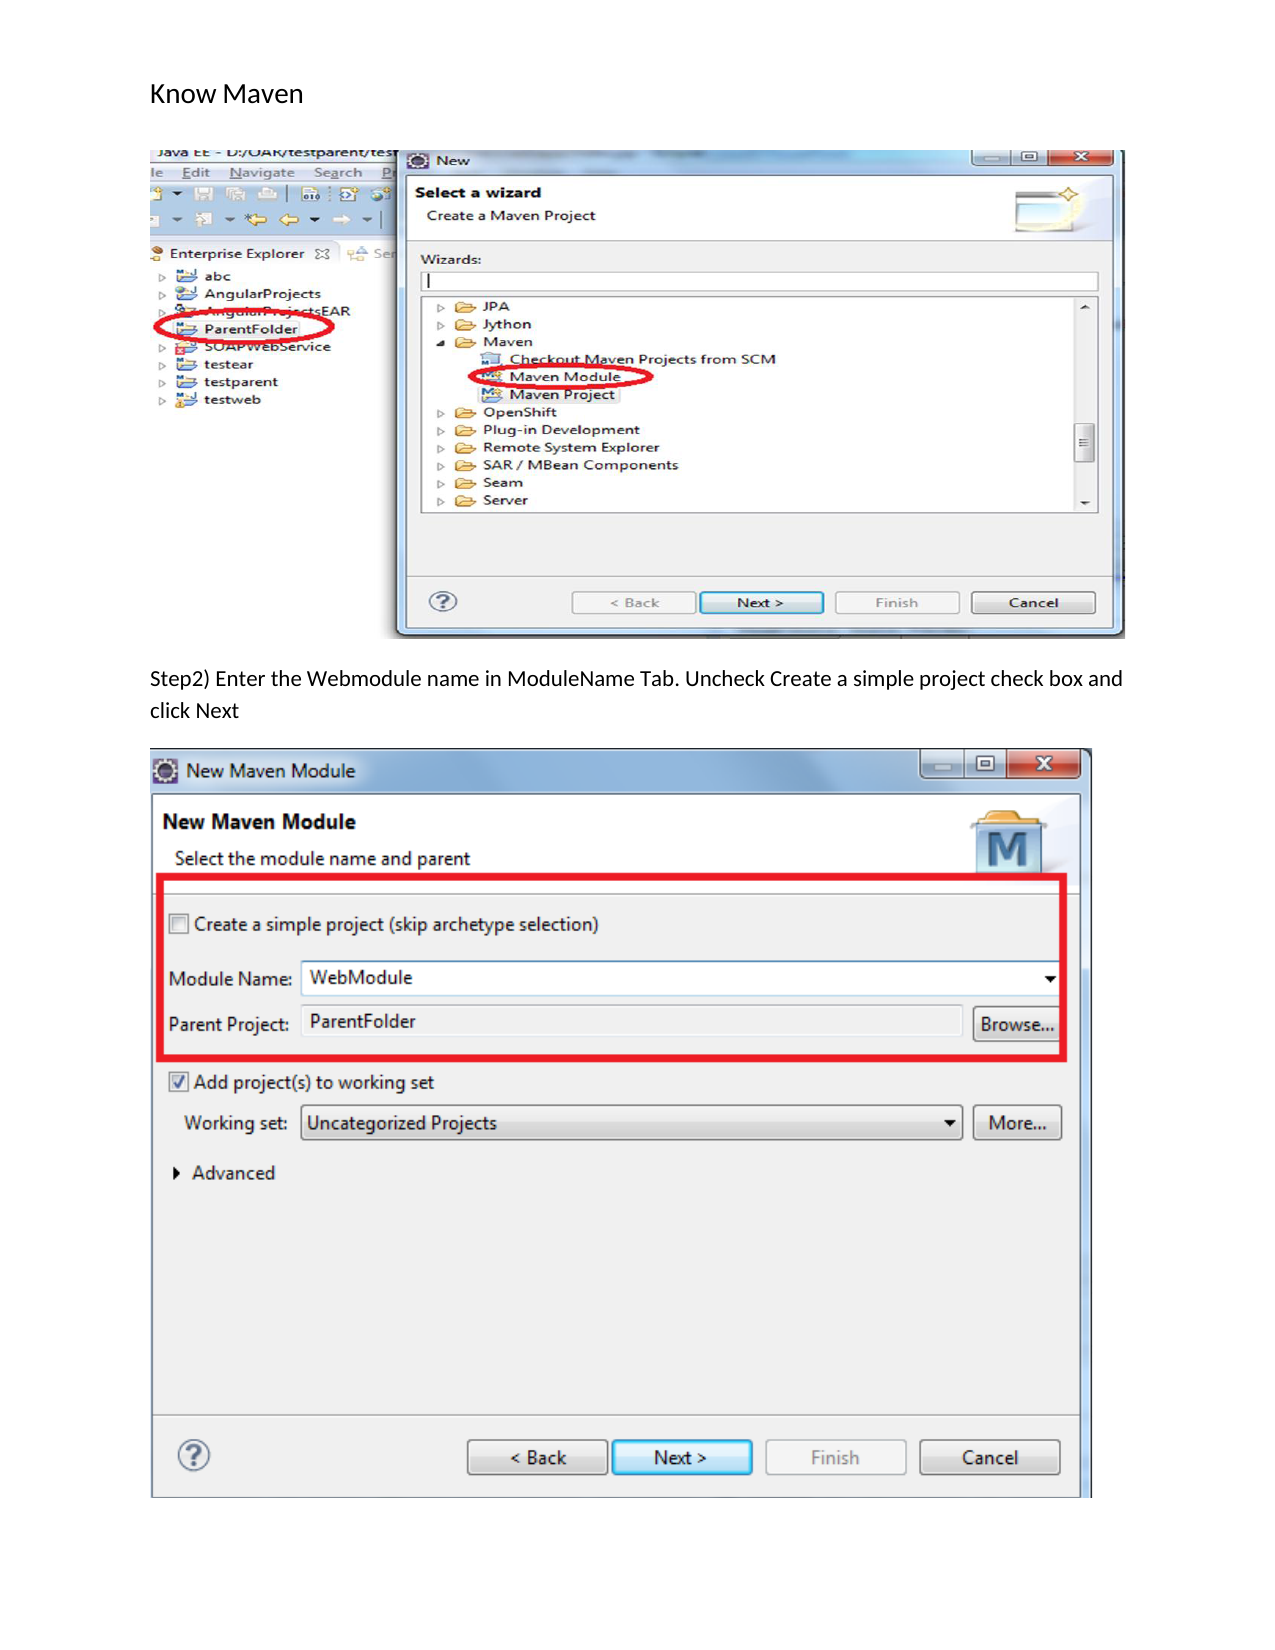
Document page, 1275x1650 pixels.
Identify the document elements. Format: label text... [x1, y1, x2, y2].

text Step2) Enter the Webmodule name in ModuleName Tab. Uncheck Create a simple project check box and click Next [150, 664, 1125, 724]
